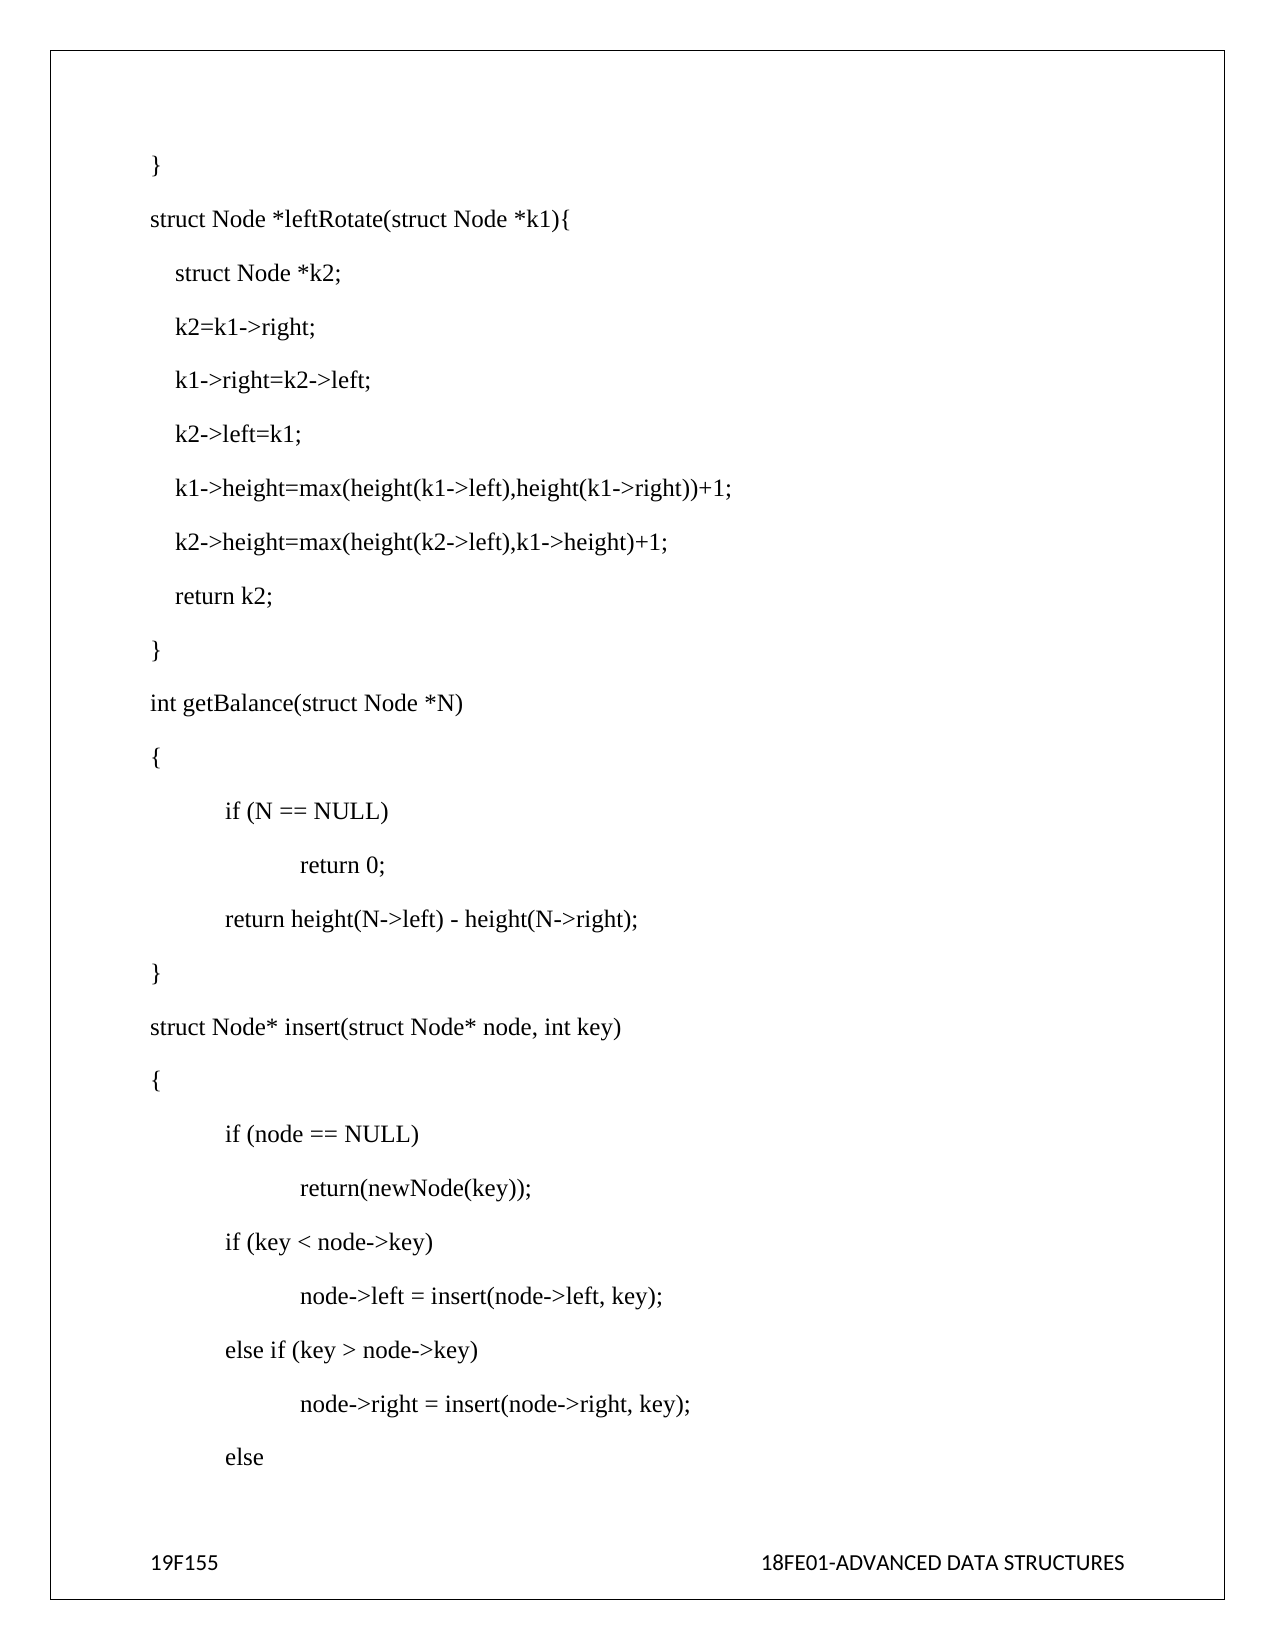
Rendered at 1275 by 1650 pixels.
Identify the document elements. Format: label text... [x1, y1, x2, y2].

text struct Node* insert(struct Node* node, int key) [150, 1012, 1125, 1040]
text if (node == NULL) [150, 1119, 1125, 1148]
text return 0; [150, 850, 1125, 879]
text k2->left=k1; [150, 419, 1125, 448]
text k1->right=k2->left; [150, 365, 1125, 394]
text int getBalance(struct Node *N) [150, 688, 1125, 717]
text k2=k1->right; [150, 312, 1125, 340]
text } [150, 150, 1125, 179]
text else [150, 1442, 1125, 1471]
text node->right = insert(node->right, key); [150, 1389, 1125, 1417]
text { [150, 1066, 1125, 1094]
text if (N == NULL) [150, 796, 1125, 825]
text else if (key > node->key) [150, 1335, 1125, 1363]
text k2->height=max(height(k2->left),k1->height)+1; [150, 527, 1125, 556]
text k1->height=max(height(k1->left),height(k1->right))+1; [150, 473, 1125, 502]
text struct Node *k2; [150, 258, 1125, 286]
text return(newNode(key)); [150, 1173, 1125, 1202]
text if (key < node->key) [150, 1227, 1125, 1256]
text { [150, 742, 1125, 771]
text node->left = insert(node->left, key); [150, 1281, 1125, 1310]
text } [150, 635, 1125, 663]
text return k2; [150, 581, 1125, 609]
text return height(N->left) - height(N->right); [150, 904, 1125, 933]
text } [150, 958, 1125, 987]
text struct Node *leftRotate(struct Node *k1){ [150, 204, 1125, 233]
